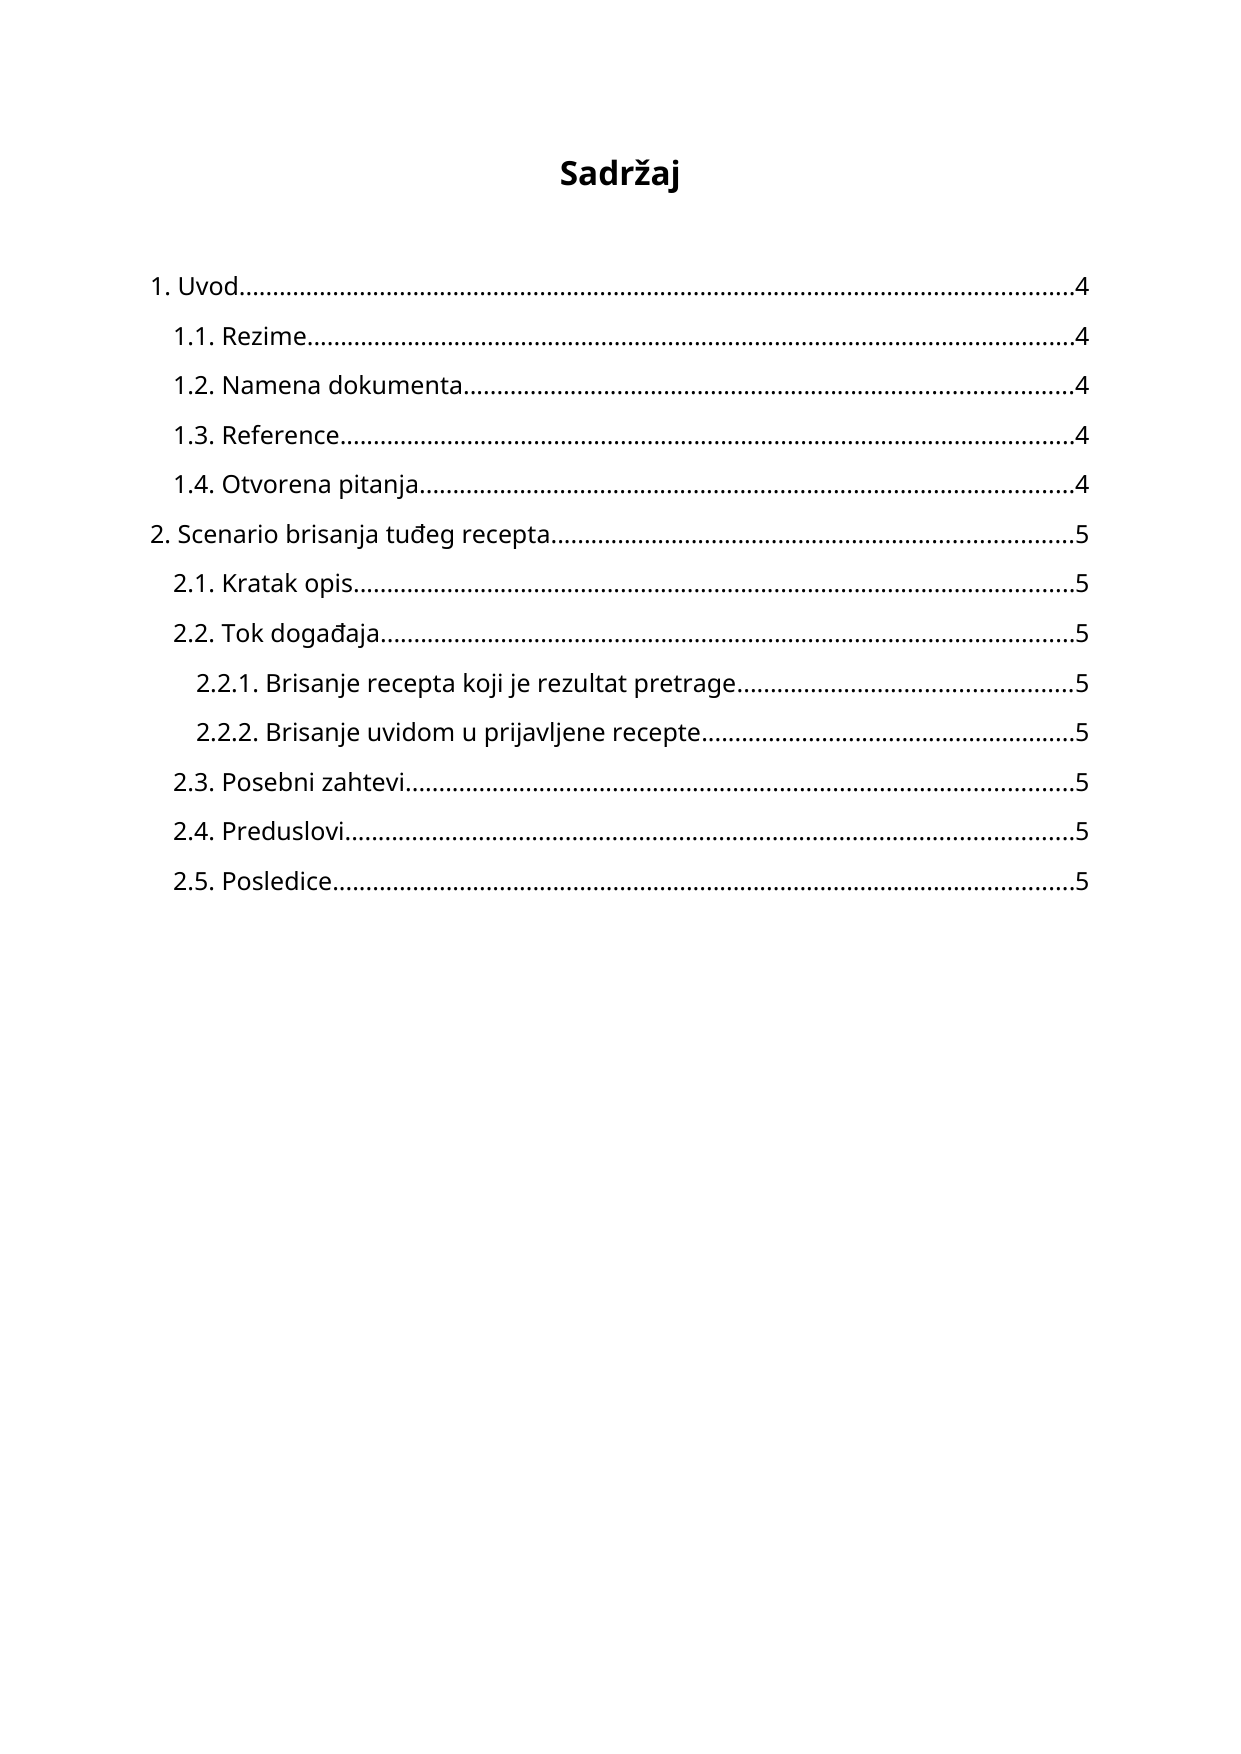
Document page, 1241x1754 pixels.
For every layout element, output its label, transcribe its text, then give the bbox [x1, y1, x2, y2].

text Sadržaj [150, 150, 1090, 195]
